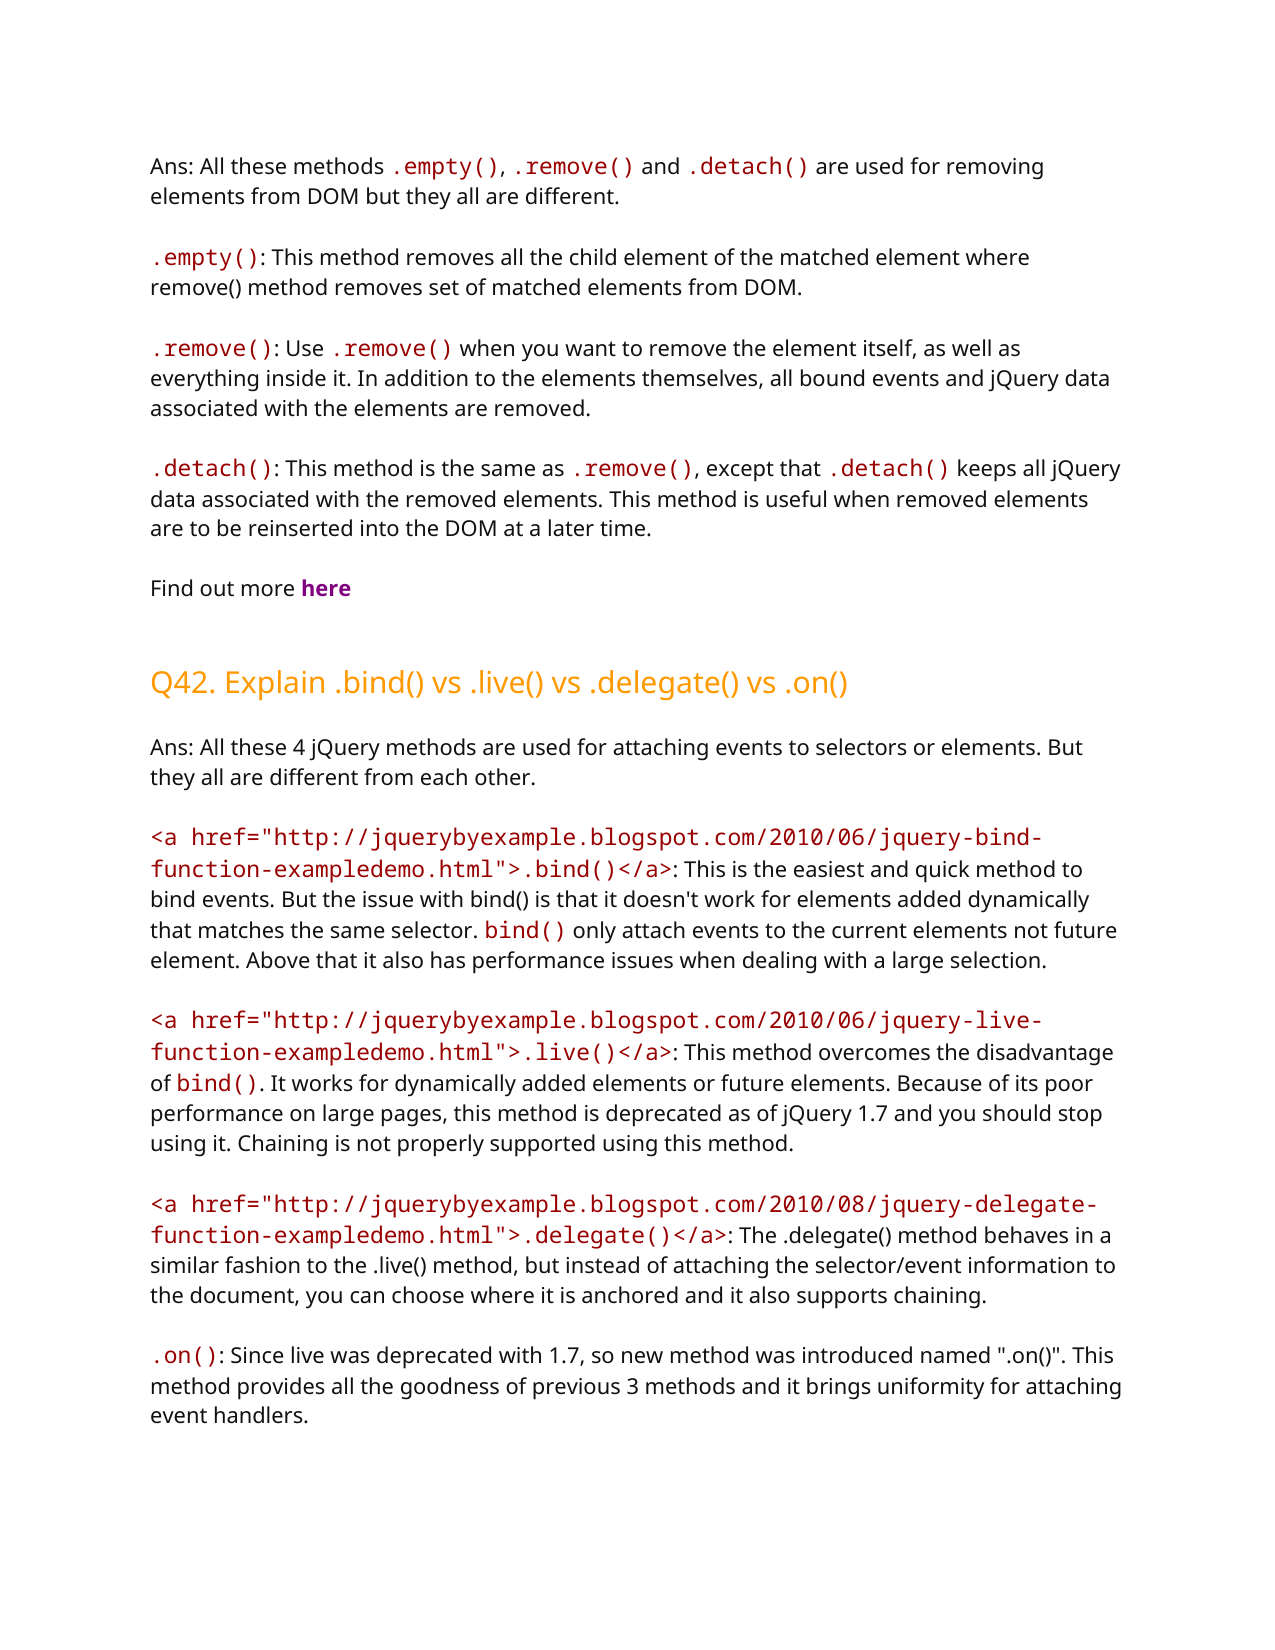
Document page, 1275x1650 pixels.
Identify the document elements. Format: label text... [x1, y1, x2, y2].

text Q42. Explain .bind() vs .live() vs .delegate() vs .on() [150, 662, 1125, 703]
text Ans: All these methods .empty(), .remove() and .detach() are used for removing elements from DOM but they all are different. .empty(): This method removes all the child element of the matched element where remove() method removes set of matched elements from DOM. .remove(): Use .remove() when you want to remove the element itself, as well as everything inside it. In addition to the elements themselves, all bound events and jQuery data associated with the elements are removed. .detach(): This method is the same as .remove(), except that .detach() keeps all jQuery data associated with the removed elements. This method is useful when removed elements are to be reinserted into the DOM at a later time. Find out more here [150, 150, 1125, 632]
